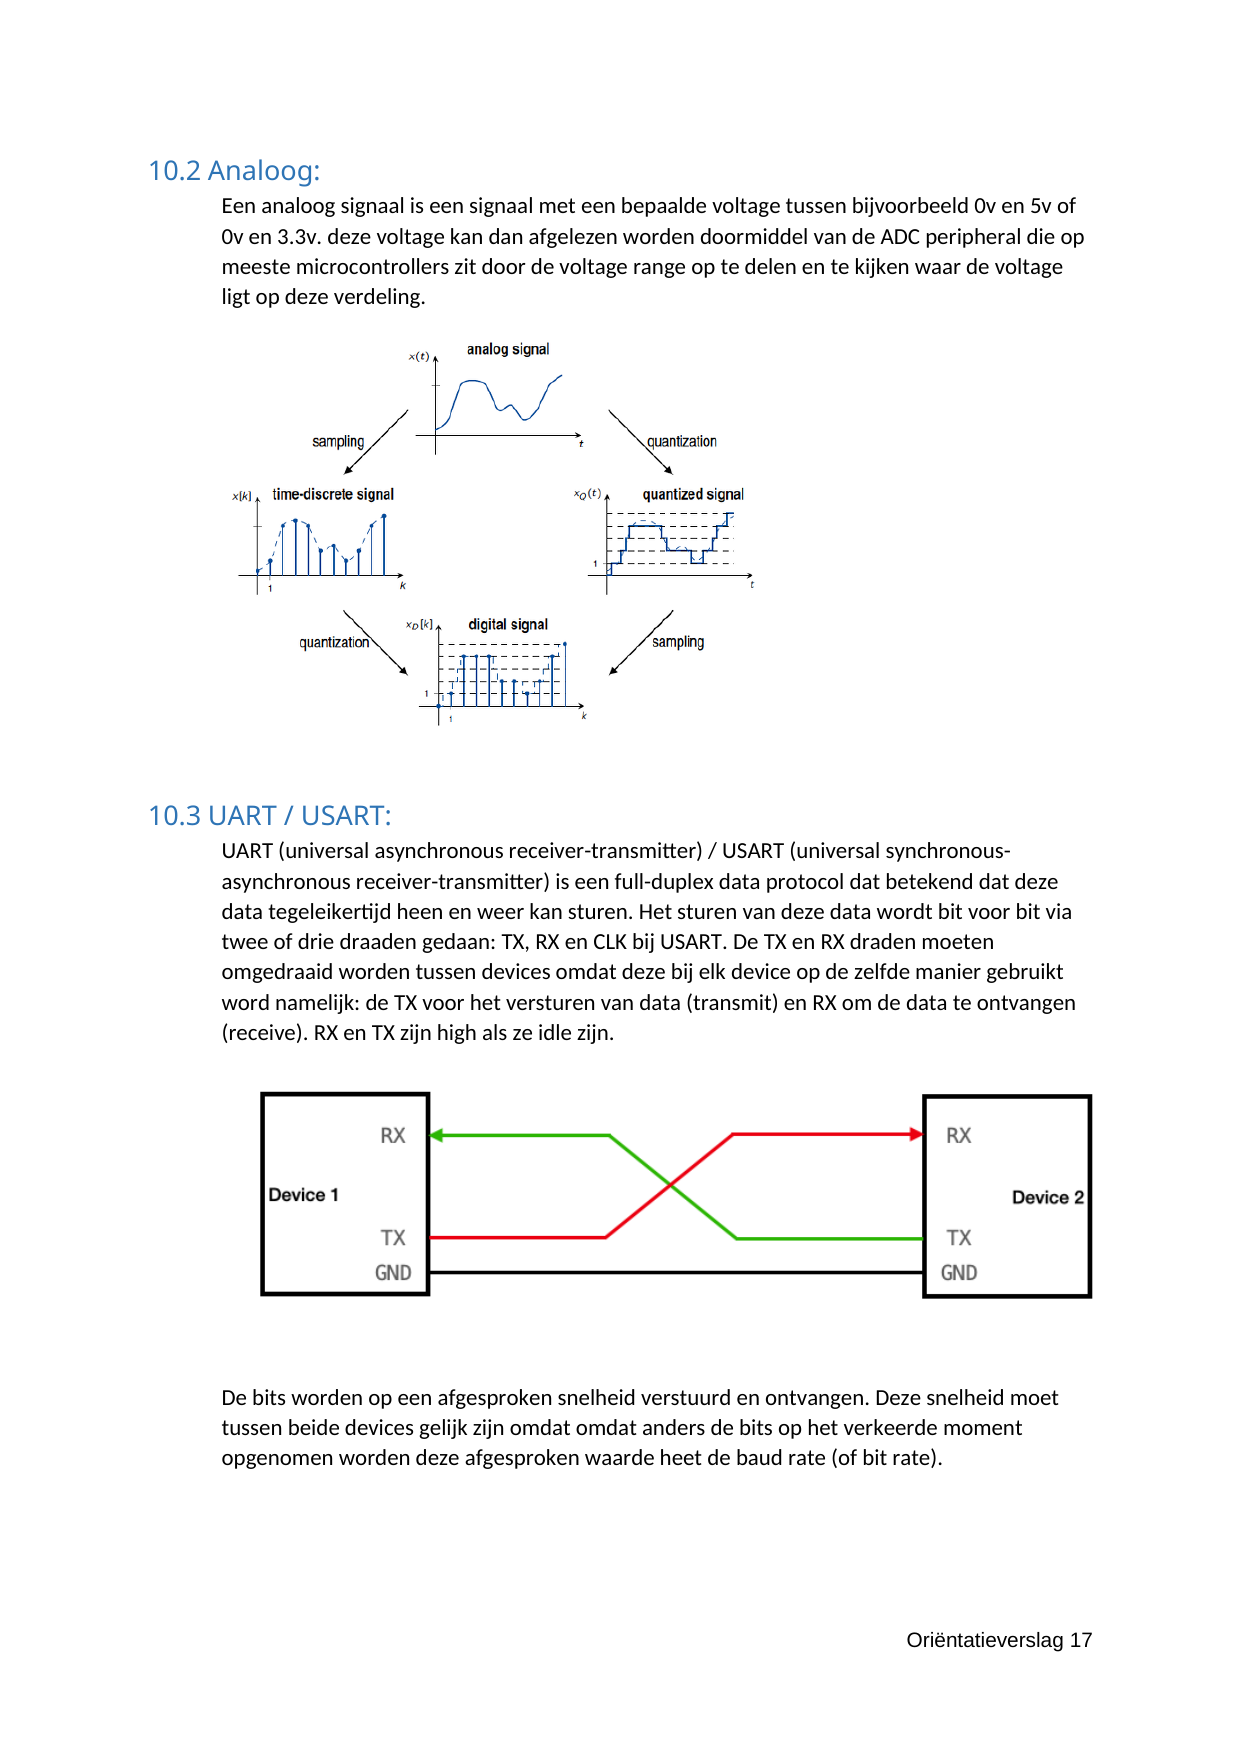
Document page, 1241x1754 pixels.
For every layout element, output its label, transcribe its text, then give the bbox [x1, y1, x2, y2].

subtitle UART / USART: [148, 797, 1093, 834]
text UART (universal asynchronous receiver-transmitter) / USART (universal synchronous-asynchronous receiver-transmitter) is een full-duplex data protocol dat betekend dat deze data tegeleikertijd heen en weer kan sturen. Het sturen van deze data wordt bit voor bit via twee of drie draaden gedaan: TX, RX en CLK bij USART. De TX en RX draden moeten omgedraaid worden tussen devices omdat deze bij elk device op de zelfde manier gebruikt word namelijk: de TX voor het versturen van data (transmit) en RX om de data te ontvangen (receive). RX en TX zijn high als ze idle zijn. [221, 837, 1093, 1046]
text Een analoog signaal is een signaal met een bepaalde voltage tussen bijvoorbeeld 0v en 5v of 0v en 3.3v. deze voltage kan dan afgelezen worden doormiddel van de ADC peripheral die op meeste microcontrollers zit door de voltage range op te delen en te kijken waar de voltage ligt op deze verdeling. [221, 192, 1093, 310]
picture [221, 329, 760, 728]
picture [221, 1064, 1134, 1365]
text De bits worden op een afgesproken snelheid verstuurd en ontvangen. Deze snelheid moet tussen beide devices gelijk zijn omdat omdat anders de bits op het verkeerde moment opgenomen worden deze afgesproken waarde heet de baud rate (of bit rate). [221, 1383, 1093, 1471]
subtitle Analoog: [148, 152, 1093, 189]
